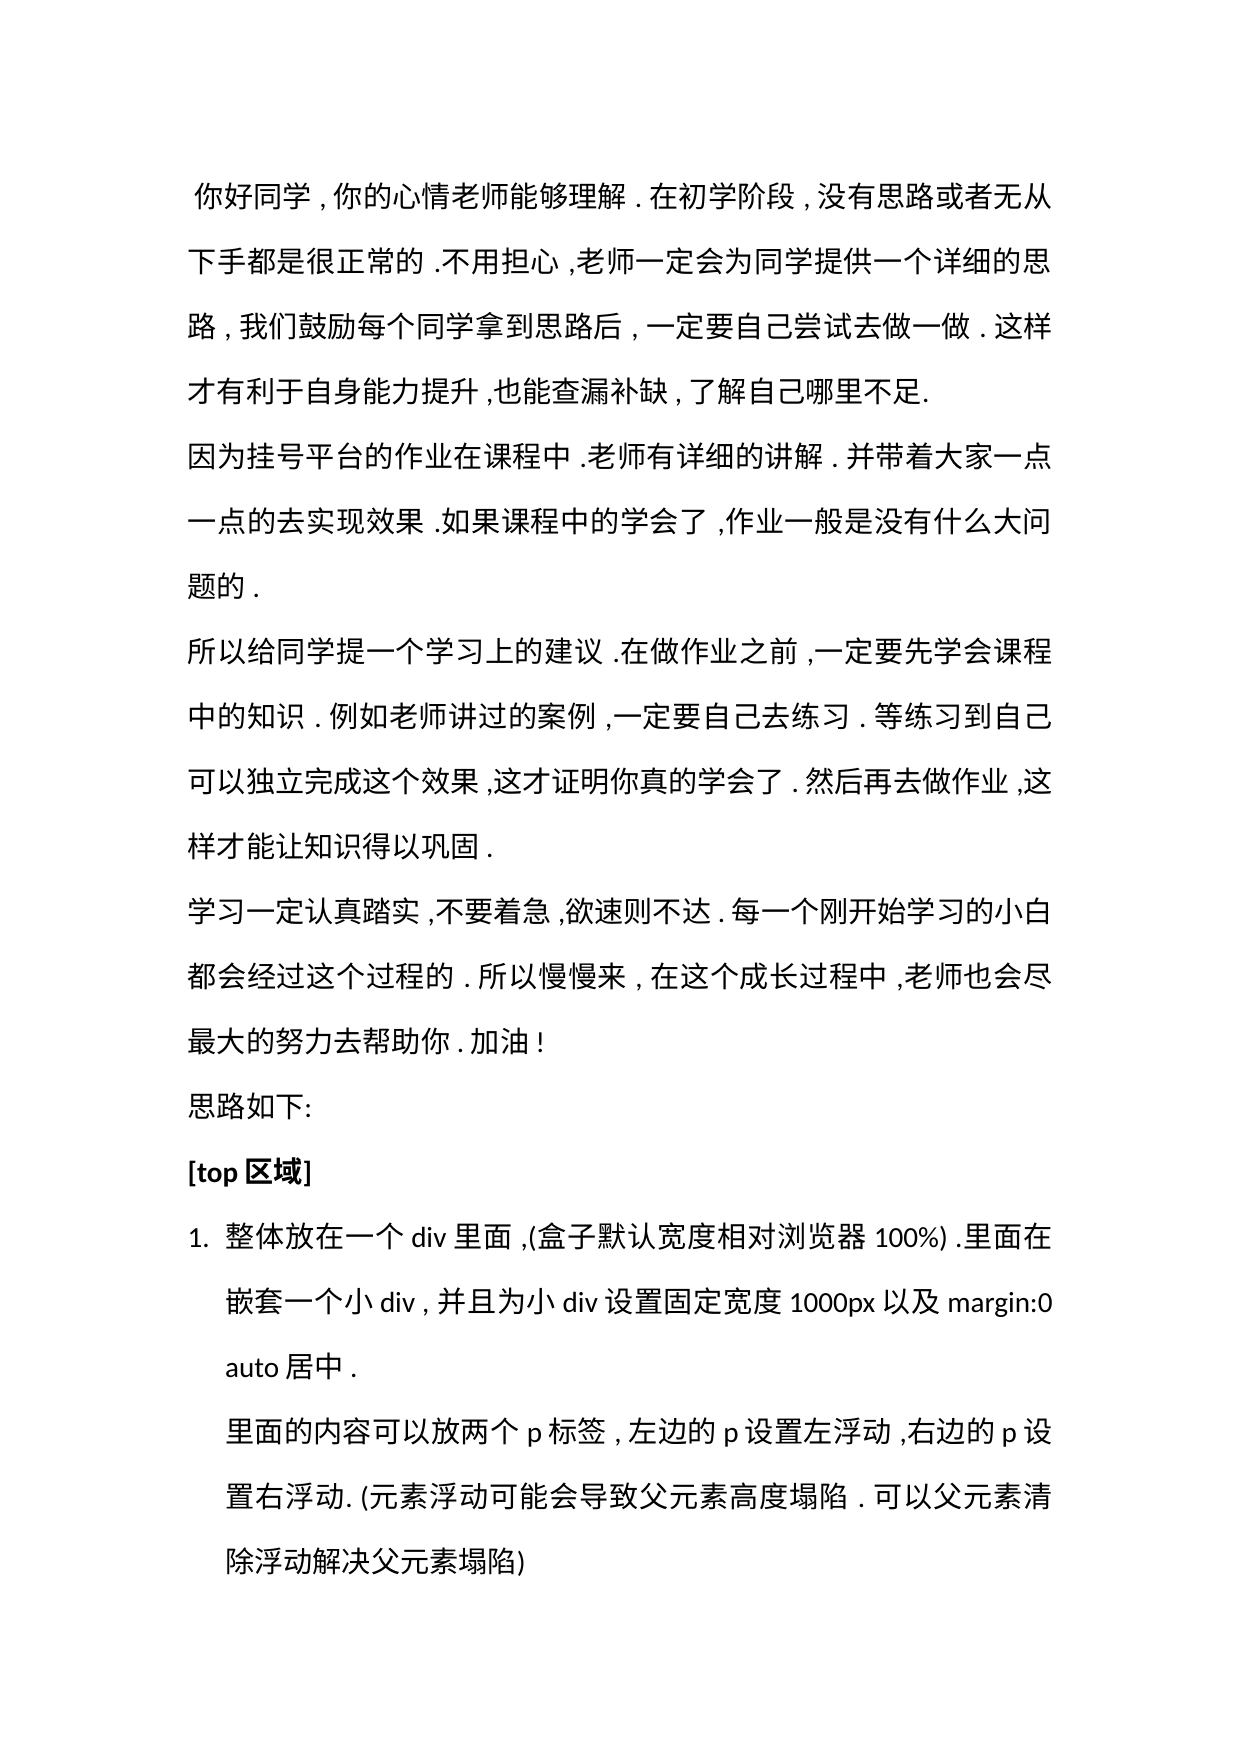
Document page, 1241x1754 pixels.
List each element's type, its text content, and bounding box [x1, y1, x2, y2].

text 学习一定认真踏实 ,不要着急 ,欲速则不达 . 每一个刚开始学习的小白都会经过这个过程的 . 所以慢慢来 , 在这个成长过程中 ,老师也会尽最大的努力去帮助你 . 加油 ! [187, 877, 1053, 1072]
text 你好同学 , 你的心情老师能够理解 . 在初学阶段 , 没有思路或者无从下手都是很正常的 .不用担心 ,老师一定会为同学提供一个详细的思路 , 我们鼓励每个同学拿到思路后 , 一定要自己尝试去做一做 . 这样才有利于自身能力提升 ,也能查漏补缺 , 了解自己哪里不足. [187, 162, 1053, 422]
list 整体放在一个div里面 ,(盒子默认宽度相对浏览器100%) .里面在嵌套一个小div , 并且为小div设置固定宽度1000px以及margin:0 auto居中 . [187, 1202, 1053, 1397]
text 思路如下: [187, 1072, 1053, 1137]
text 因为挂号平台的作业在课程中 .老师有详细的讲解 . 并带着大家一点一点的去实现效果 .如果课程中的学会了 ,作业一般是没有什么大问题的 . [187, 422, 1053, 617]
text [top区域] [187, 1137, 1053, 1202]
list 里面的内容可以放两个p标签 , 左边的p设置左浮动 ,右边的p设置右浮动. (元素浮动可能会导致父元素高度塌陷 . 可以父元素清除浮动解决父元素塌陷) [225, 1397, 1053, 1592]
text 所以给同学提一个学习上的建议 .在做作业之前 ,一定要先学会课程中的知识 . 例如老师讲过的案例 ,一定要自己去练习 . 等练习到自己可以独立完成这个效果 ,这才证明你真的学会了 . 然后再去做作业 ,这样才能让知识得以巩固 . [187, 617, 1053, 877]
